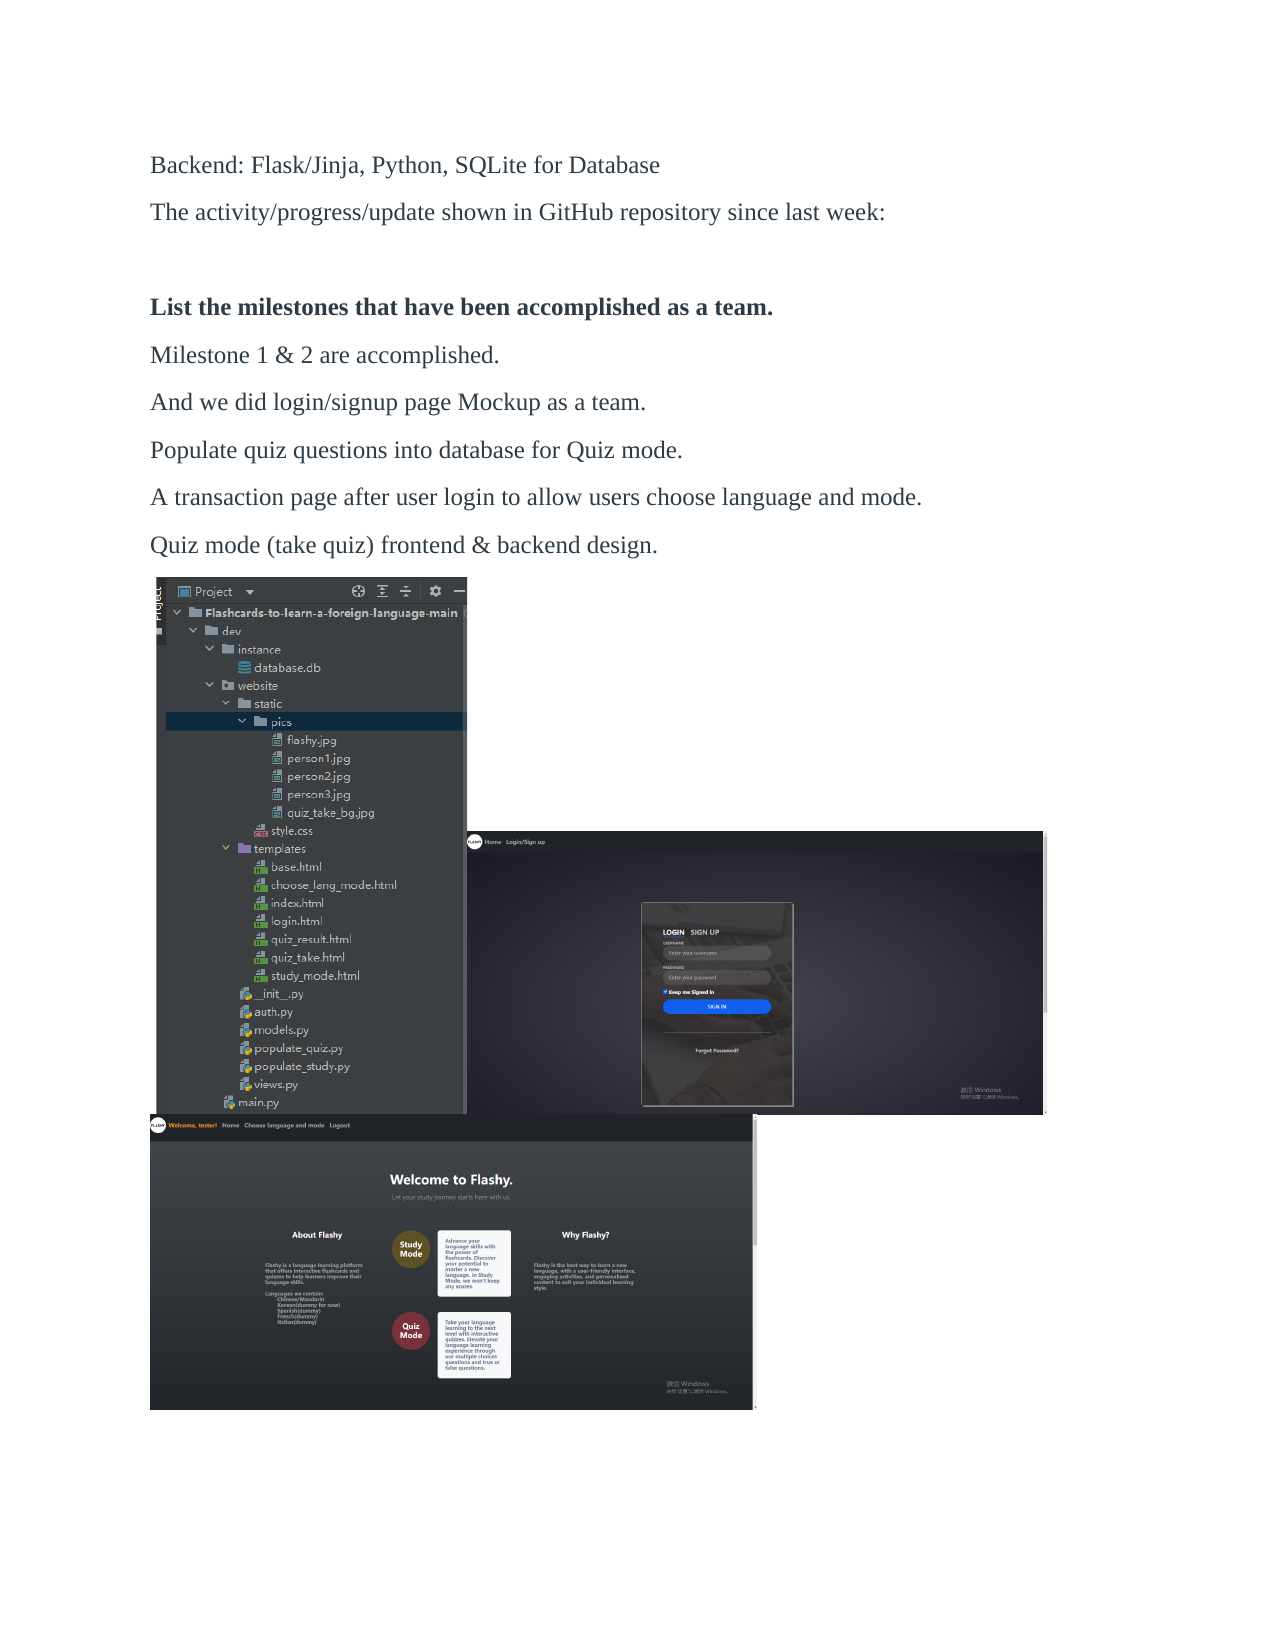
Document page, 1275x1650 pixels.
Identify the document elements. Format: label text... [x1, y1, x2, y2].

text Populate quiz questions into database for Quiz mode. [150, 435, 1125, 464]
text Quiz mode (take quiz) frontend & backend design. [150, 530, 1125, 559]
text Milestone 1 & 2 are accomplished. [150, 340, 1125, 369]
text Backend: Flask/Jinja, Python, SQLite for Database [150, 150, 1125, 179]
text List the milestones that have been accomplished as a team. [150, 292, 1125, 321]
text And we did login/signup page Mockup as a team. [150, 387, 1125, 416]
text A transaction page after user login to allow users choose language and mode. [150, 482, 1125, 511]
text The activity/progress/update shown in GitHub repository since last week: [150, 197, 1125, 226]
picture [150, 577, 1048, 1410]
